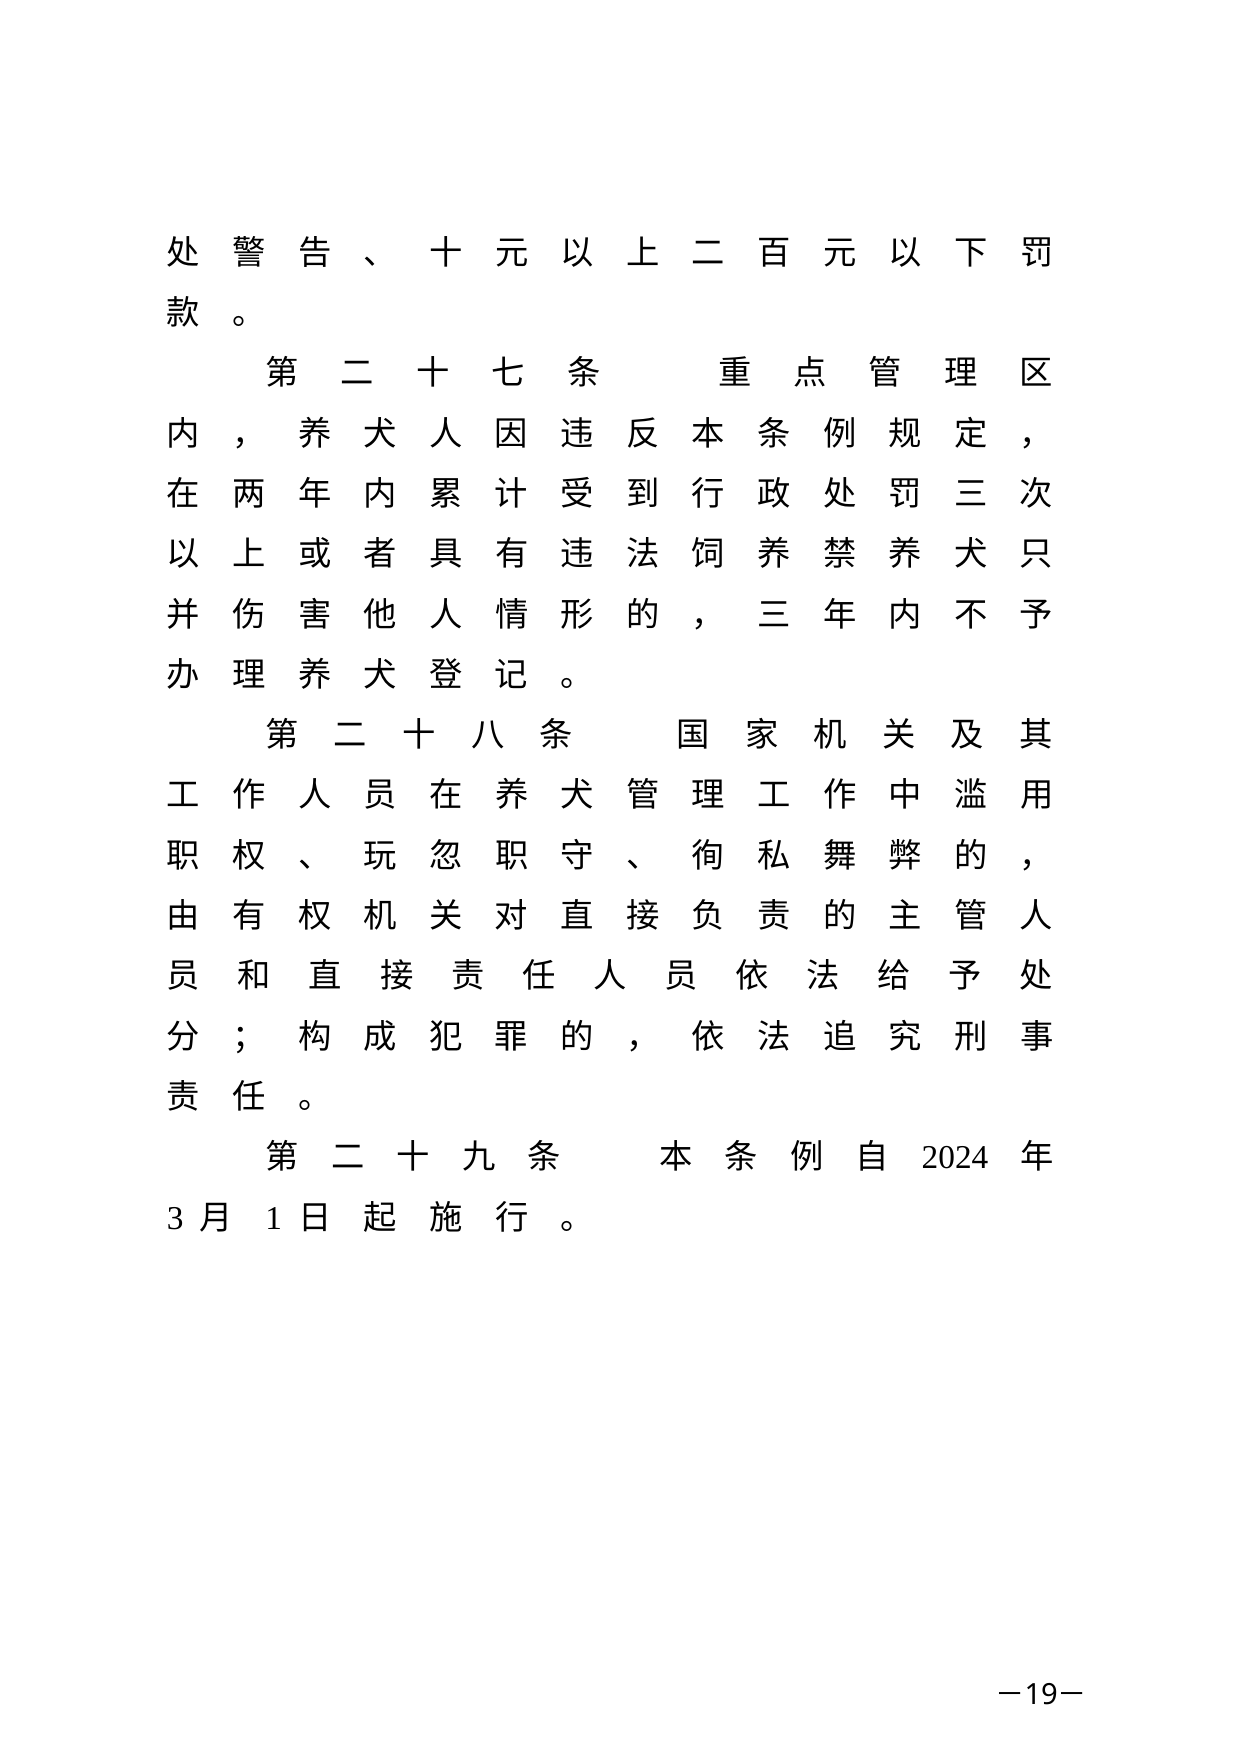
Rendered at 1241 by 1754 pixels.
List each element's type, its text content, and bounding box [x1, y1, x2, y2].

text 第二十八条 国家机关及其工作人员在养犬管理工作中滥用职权、玩忽职守、徇私舞弊的，由有权机关对直接负责的主管人员和直接责任人员依法给予处分；构成犯罪的，依法追究刑事责任。 [167, 702, 1085, 1124]
text 第二十九条 本条例自2024年3月1日起施行。 [167, 1124, 1085, 1245]
text 第二十七条 重点管理区内，养犬人因违反本条例规定，在两年内累计受到行政处罚三次以上或者具有违法饲养禁养犬只并伤害他人情形的，三年内不予办理养犬登记。 [167, 340, 1085, 702]
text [167, 219, 1085, 340]
